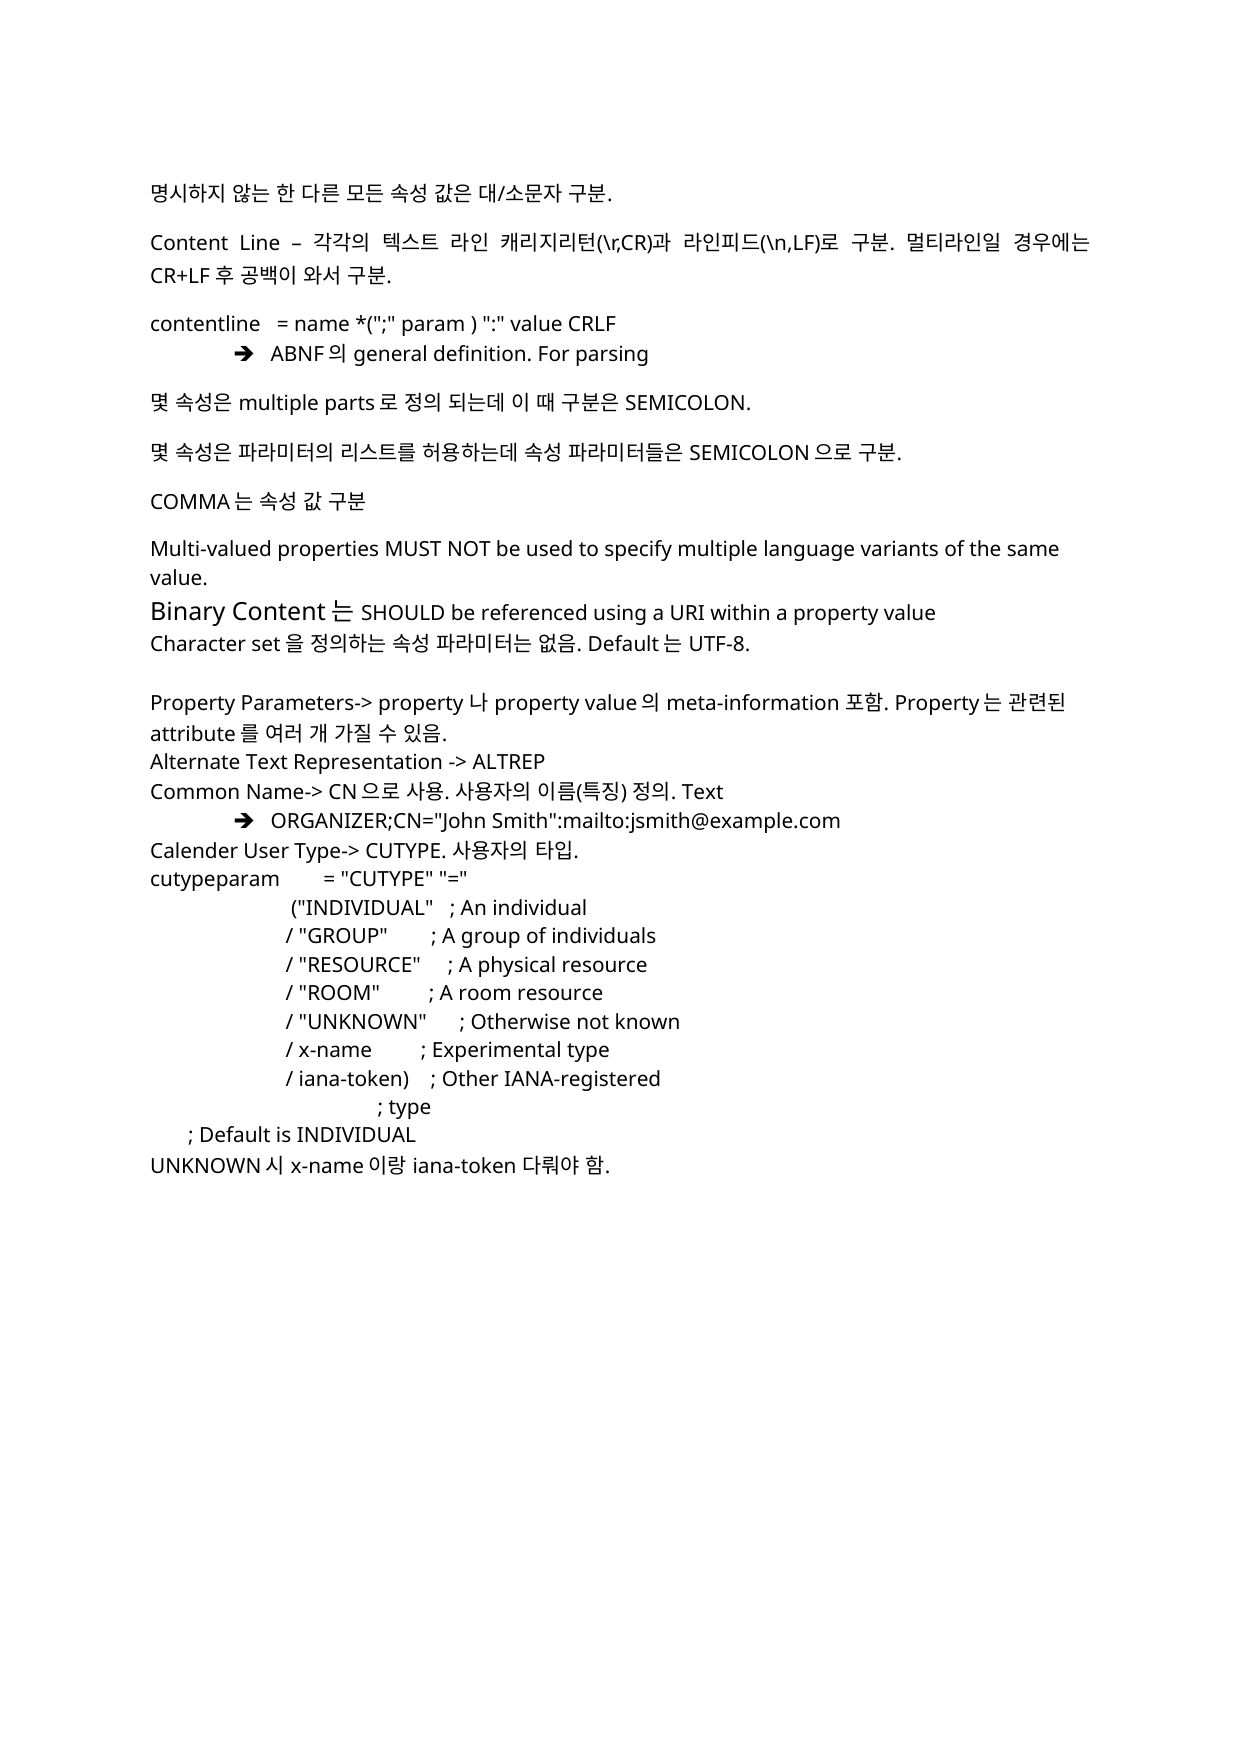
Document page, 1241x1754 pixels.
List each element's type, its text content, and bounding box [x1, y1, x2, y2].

text cutypeparam = "CUTYPE" "=" [150, 864, 1090, 893]
text COMMA는 속성 값 구분 [150, 485, 1090, 516]
text / "RESOURCE" ; A physical resource [150, 950, 1090, 978]
text / x-name ; Experimental type [150, 1035, 1090, 1064]
text ; Default is INDIVIDUAL [150, 1121, 1090, 1149]
text / "ROOM" ; A room resource [150, 978, 1090, 1007]
text Alternate Text Representation -> ALTREP [150, 747, 1090, 776]
text UNKNOWN시 x-name이랑 iana-token 다뤄야 함. [150, 1149, 1090, 1179]
text Binary Content는 SHOULD be referenced using a URI within a property value [150, 591, 1090, 628]
text ("INDIVIDUAL" ; An individual [150, 893, 1090, 921]
text 몇 속성은 파라미터의 리스트를 허용하는데 속성 파라미터들은 SEMICOLON으로 구분. [150, 436, 1090, 466]
text Common Name-> CN으로 사용. 사용자의 이름(특징) 정의. Text [150, 776, 1090, 806]
text Content Line – 각각의 텍스트 라인 캐리지리턴(\r,CR)과 라인피드(\n,LF)로 구분. 멀티라인일 경우에는 CR+LF 후 공백이 와서 구분. [150, 227, 1090, 289]
text / "UNKNOWN" ; Otherwise not known [150, 1007, 1090, 1035]
text / iana-token) ; Other IANA-registered [150, 1064, 1090, 1092]
text / "GROUP" ; A group of individuals [150, 921, 1090, 950]
text 몇 속성은 multiple parts로 정의 되는데 이 때 구분은 SEMICOLON. [150, 386, 1090, 417]
list ORGANIZER;CN="John Smith":mailto:jsmith@example.com [233, 806, 1090, 834]
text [150, 177, 1090, 207]
text Property Parameters-> property 나 property value의 meta-information 포함. Property는 관련된 attribute를 여러 개 가질 수 있음. [150, 686, 1090, 747]
text Multi-valued properties MUST NOT be used to specify multiple language variants of the same value. [150, 534, 1090, 591]
text contentline = name *(";" param ) ":" value CRLF [150, 309, 1090, 337]
text Calender User Type-> CUTYPE. 사용자의 타입. [150, 834, 1090, 864]
list ABNF의 general definition. For parsing [233, 337, 1090, 367]
text ; type [150, 1092, 1090, 1121]
text Character set을 정의하는 속성 파라미터는 없음. Default는 UTF-8. [150, 628, 1090, 658]
